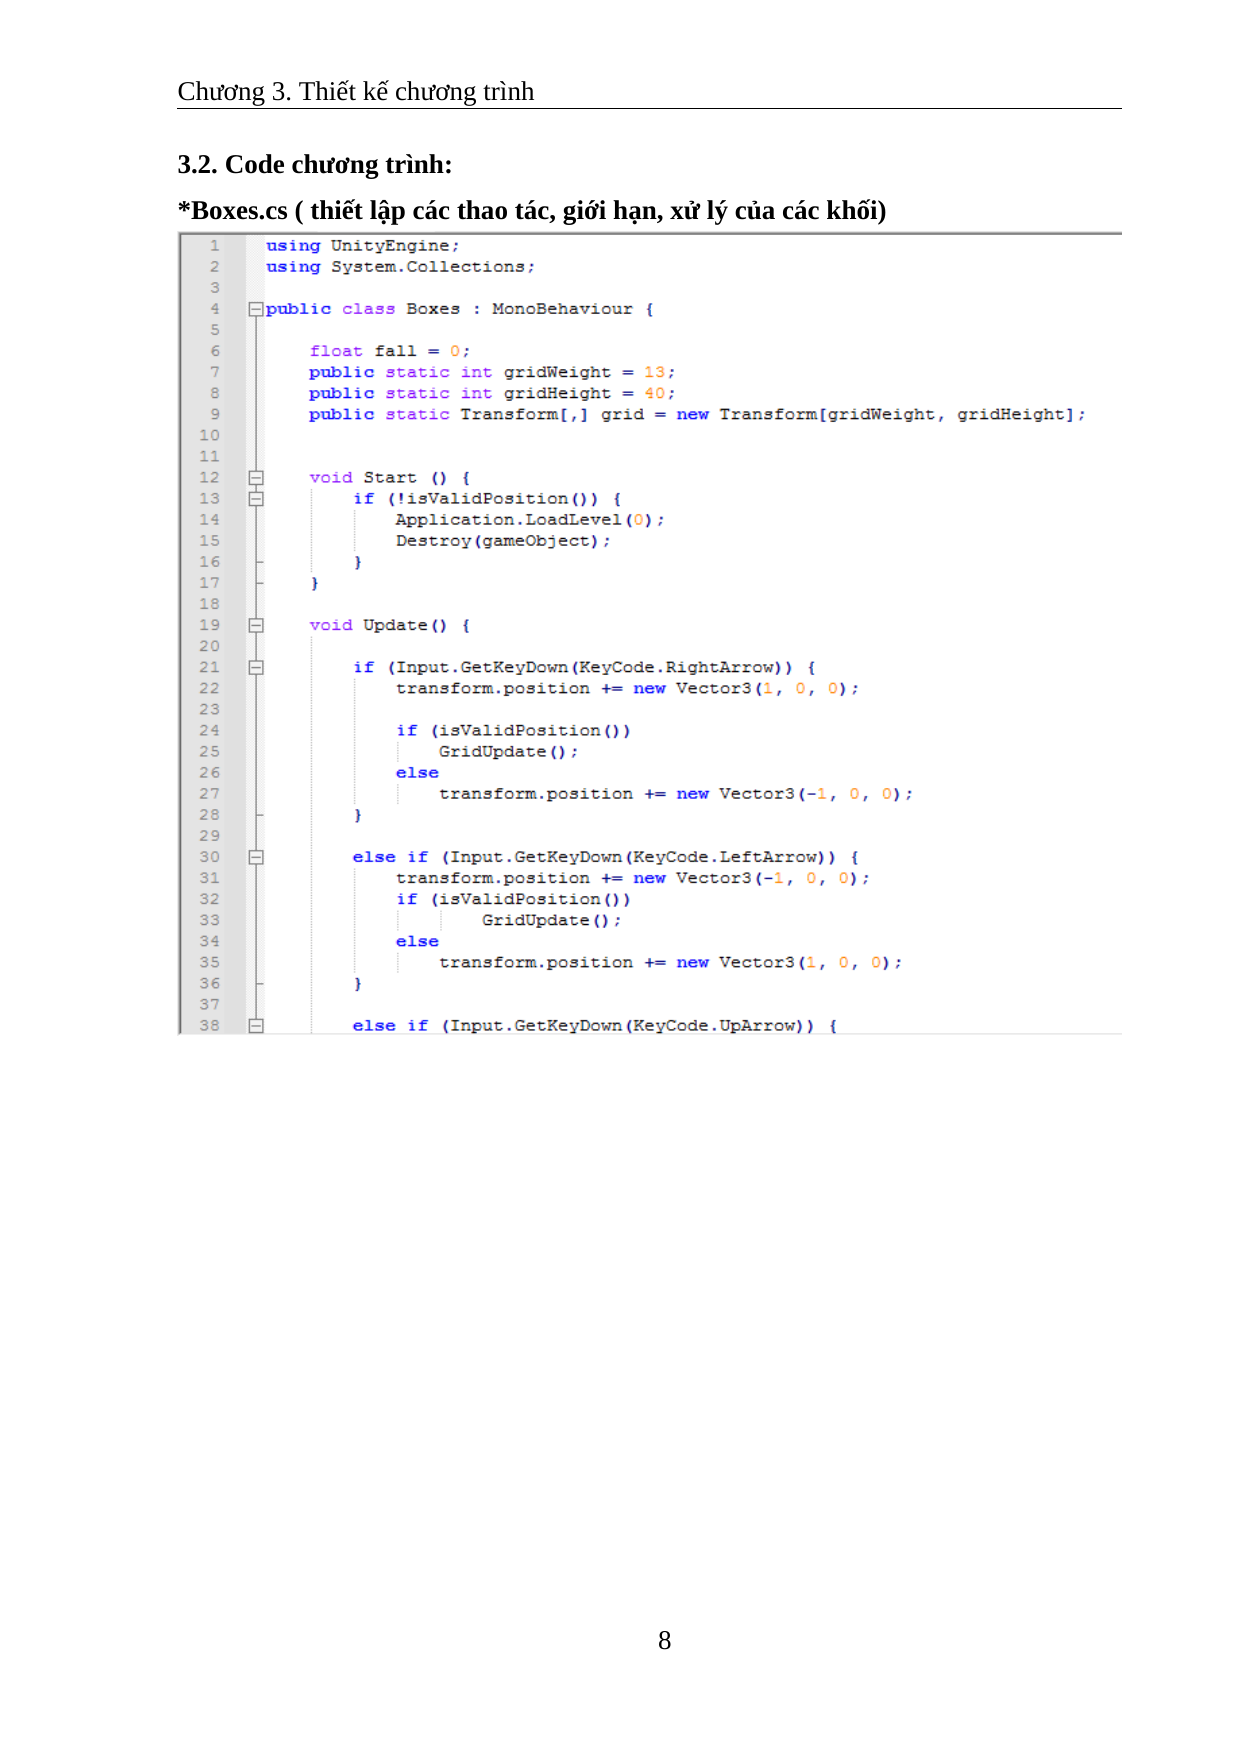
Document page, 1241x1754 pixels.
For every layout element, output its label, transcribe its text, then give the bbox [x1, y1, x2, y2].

text Code chương trình: *Boxes.cs ( thiết lập các thao tác, giới hạn, xử lý của các khối) [177, 148, 1122, 231]
picture [177, 231, 1122, 1036]
